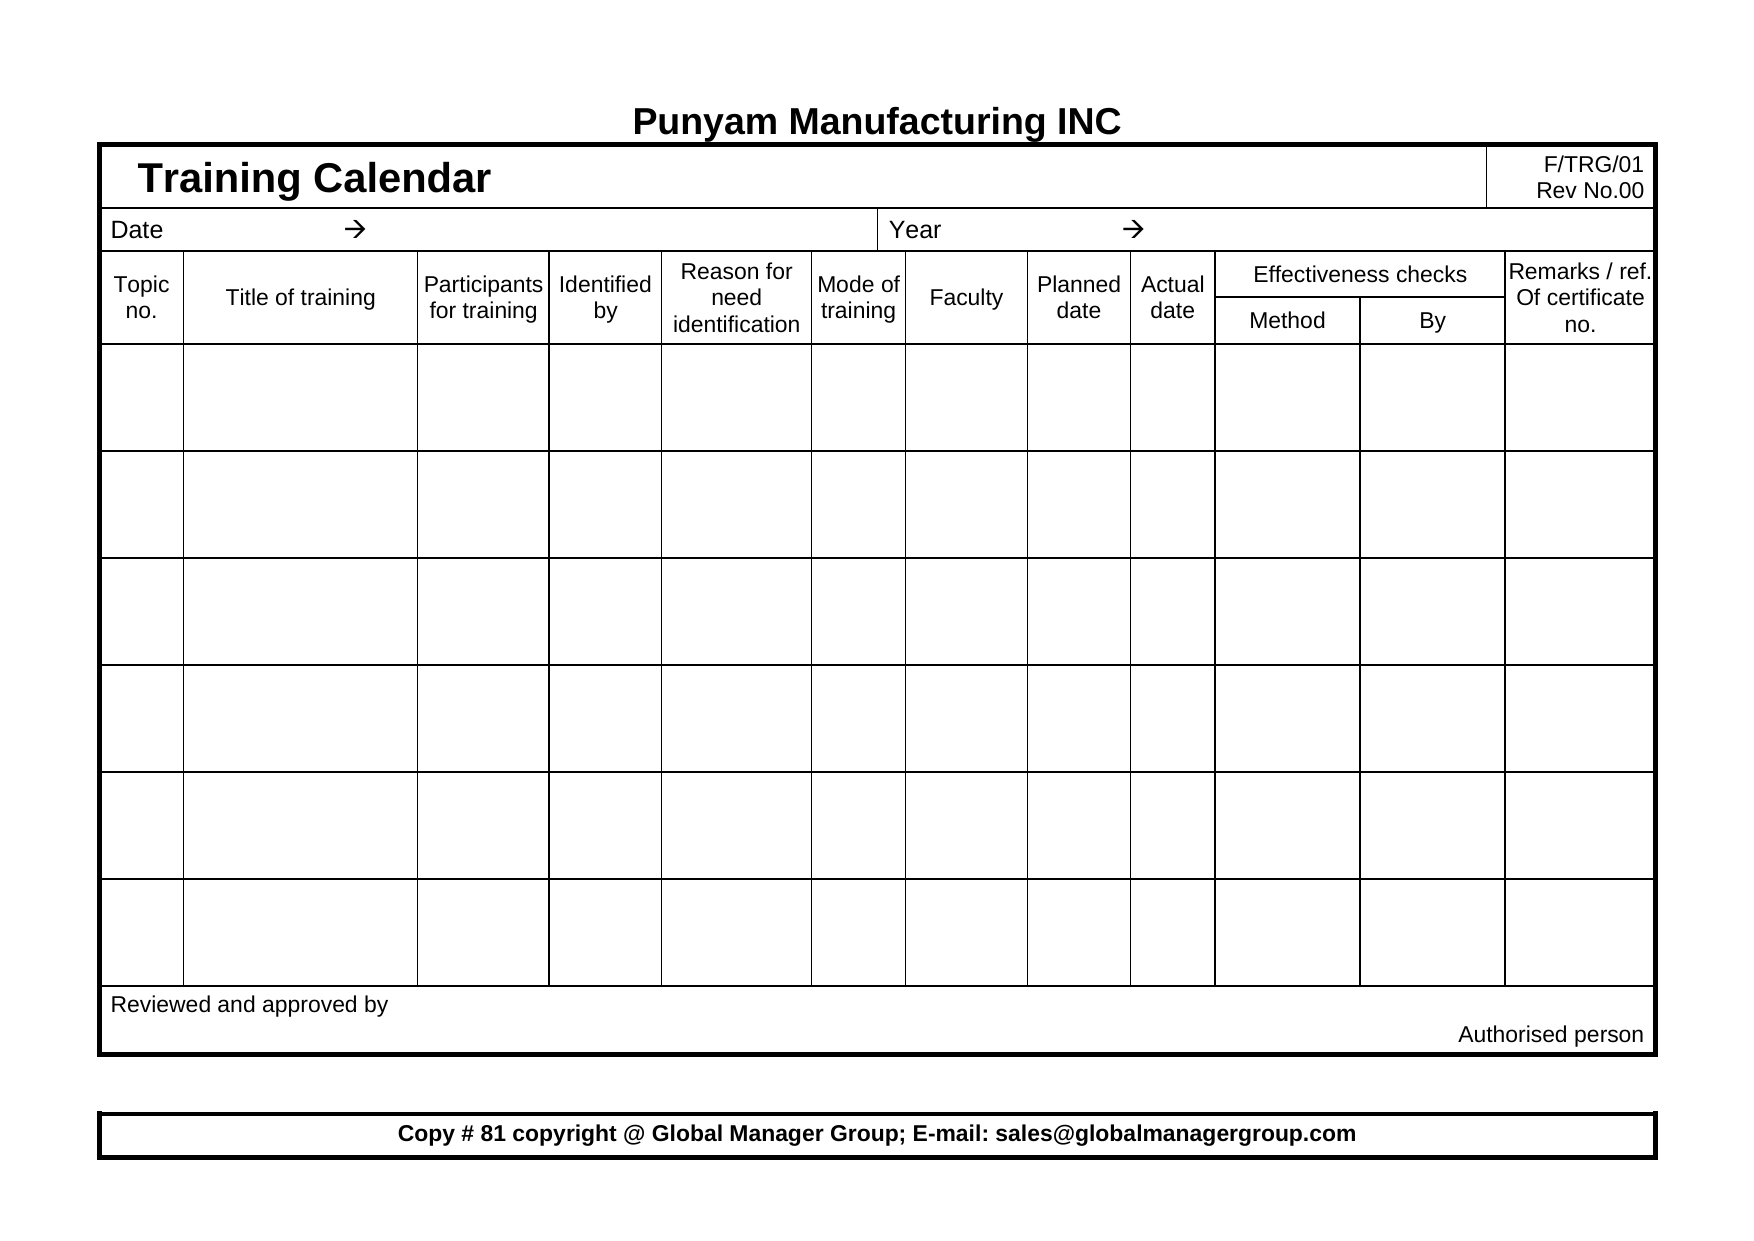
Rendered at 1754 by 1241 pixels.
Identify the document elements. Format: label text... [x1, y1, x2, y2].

table_cell Topic no. [102, 252, 183, 343]
table_cell [550, 559, 661, 664]
table_cell [184, 666, 417, 771]
table_cell Mode of training [812, 252, 905, 343]
table_cell [1506, 773, 1653, 878]
table_cell [812, 773, 905, 878]
table_cell [1506, 345, 1653, 450]
table_cell [418, 452, 548, 557]
table_cell Effectiveness checks [1216, 252, 1504, 296]
table_cell [1216, 452, 1359, 557]
table_cell Planned date [1028, 252, 1130, 343]
table_cell [1028, 452, 1130, 557]
table_cell [1028, 880, 1130, 985]
table_cell [184, 773, 417, 878]
table_cell [102, 559, 183, 664]
table_cell [418, 773, 548, 878]
table_cell [662, 880, 811, 985]
table_cell [1131, 666, 1214, 771]
table_cell Reason for need identification [662, 252, 811, 343]
table_cell [1028, 559, 1130, 664]
table_cell [1216, 559, 1359, 664]
table_cell [418, 559, 548, 664]
table_cell Reviewed and approved by Authorised person [102, 987, 1653, 1052]
table_cell [1131, 559, 1214, 664]
table_cell Title of training [184, 252, 417, 343]
table_cell [1028, 345, 1130, 450]
table_cell [102, 452, 183, 557]
table_cell [102, 880, 183, 985]
table_cell [812, 345, 905, 450]
table_cell [102, 666, 183, 771]
table_cell Faculty [906, 252, 1027, 343]
table_cell [184, 559, 417, 664]
table_cell [812, 666, 905, 771]
table_cell [1506, 880, 1653, 985]
table_cell [102, 345, 183, 450]
table_cell [418, 880, 548, 985]
table_cell [1361, 452, 1504, 557]
table_cell [1028, 773, 1130, 878]
table_cell [184, 452, 417, 557]
table_cell [550, 773, 661, 878]
table_cell [550, 880, 661, 985]
table_cell [662, 452, 811, 557]
table_cell [1216, 880, 1359, 985]
table_cell Identified by [550, 252, 661, 343]
table_cell [812, 880, 905, 985]
table_cell [1131, 452, 1214, 557]
table_cell [102, 773, 183, 878]
table_cell [1216, 666, 1359, 771]
table_cell [906, 773, 1027, 878]
table_cell [1131, 773, 1214, 878]
table_cell [906, 666, 1027, 771]
table_cell Date [102, 209, 877, 250]
table_cell Year [878, 209, 1653, 250]
table_cell [812, 559, 905, 664]
table_cell [906, 345, 1027, 450]
table_cell [1361, 345, 1504, 450]
table_cell Method [1216, 298, 1359, 343]
table_cell By [1361, 298, 1504, 343]
table_cell [1131, 345, 1214, 450]
table_cell [1216, 345, 1359, 450]
table_cell [418, 345, 548, 450]
table_cell [906, 559, 1027, 664]
table_cell [662, 345, 811, 450]
table_cell [662, 773, 811, 878]
table_cell [1361, 666, 1504, 771]
table_cell [1506, 559, 1653, 664]
table_header F/TRG/01 Rev No.00 [1487, 147, 1653, 207]
table_cell [1361, 880, 1504, 985]
table_cell [1361, 773, 1504, 878]
table_cell [906, 880, 1027, 985]
table_cell [418, 666, 548, 771]
table_cell [550, 345, 661, 450]
table_cell [906, 452, 1027, 557]
table_cell [1131, 880, 1214, 985]
table_cell [1028, 666, 1130, 771]
table_cell [550, 666, 661, 771]
table_cell Participants for training [418, 252, 548, 343]
table_cell [1506, 452, 1653, 557]
table_cell [1361, 559, 1504, 664]
table_cell [812, 452, 905, 557]
table_cell [184, 880, 417, 985]
table_cell Actual date [1131, 252, 1214, 343]
table_cell [550, 452, 661, 557]
table_cell [662, 559, 811, 664]
table_cell [1506, 666, 1653, 771]
table_cell [662, 666, 811, 771]
table_cell Remarks / ref. Of certificate no. [1506, 252, 1653, 343]
table_header Training Calendar [102, 147, 1486, 207]
table_cell [184, 345, 417, 450]
table_cell [1216, 773, 1359, 878]
